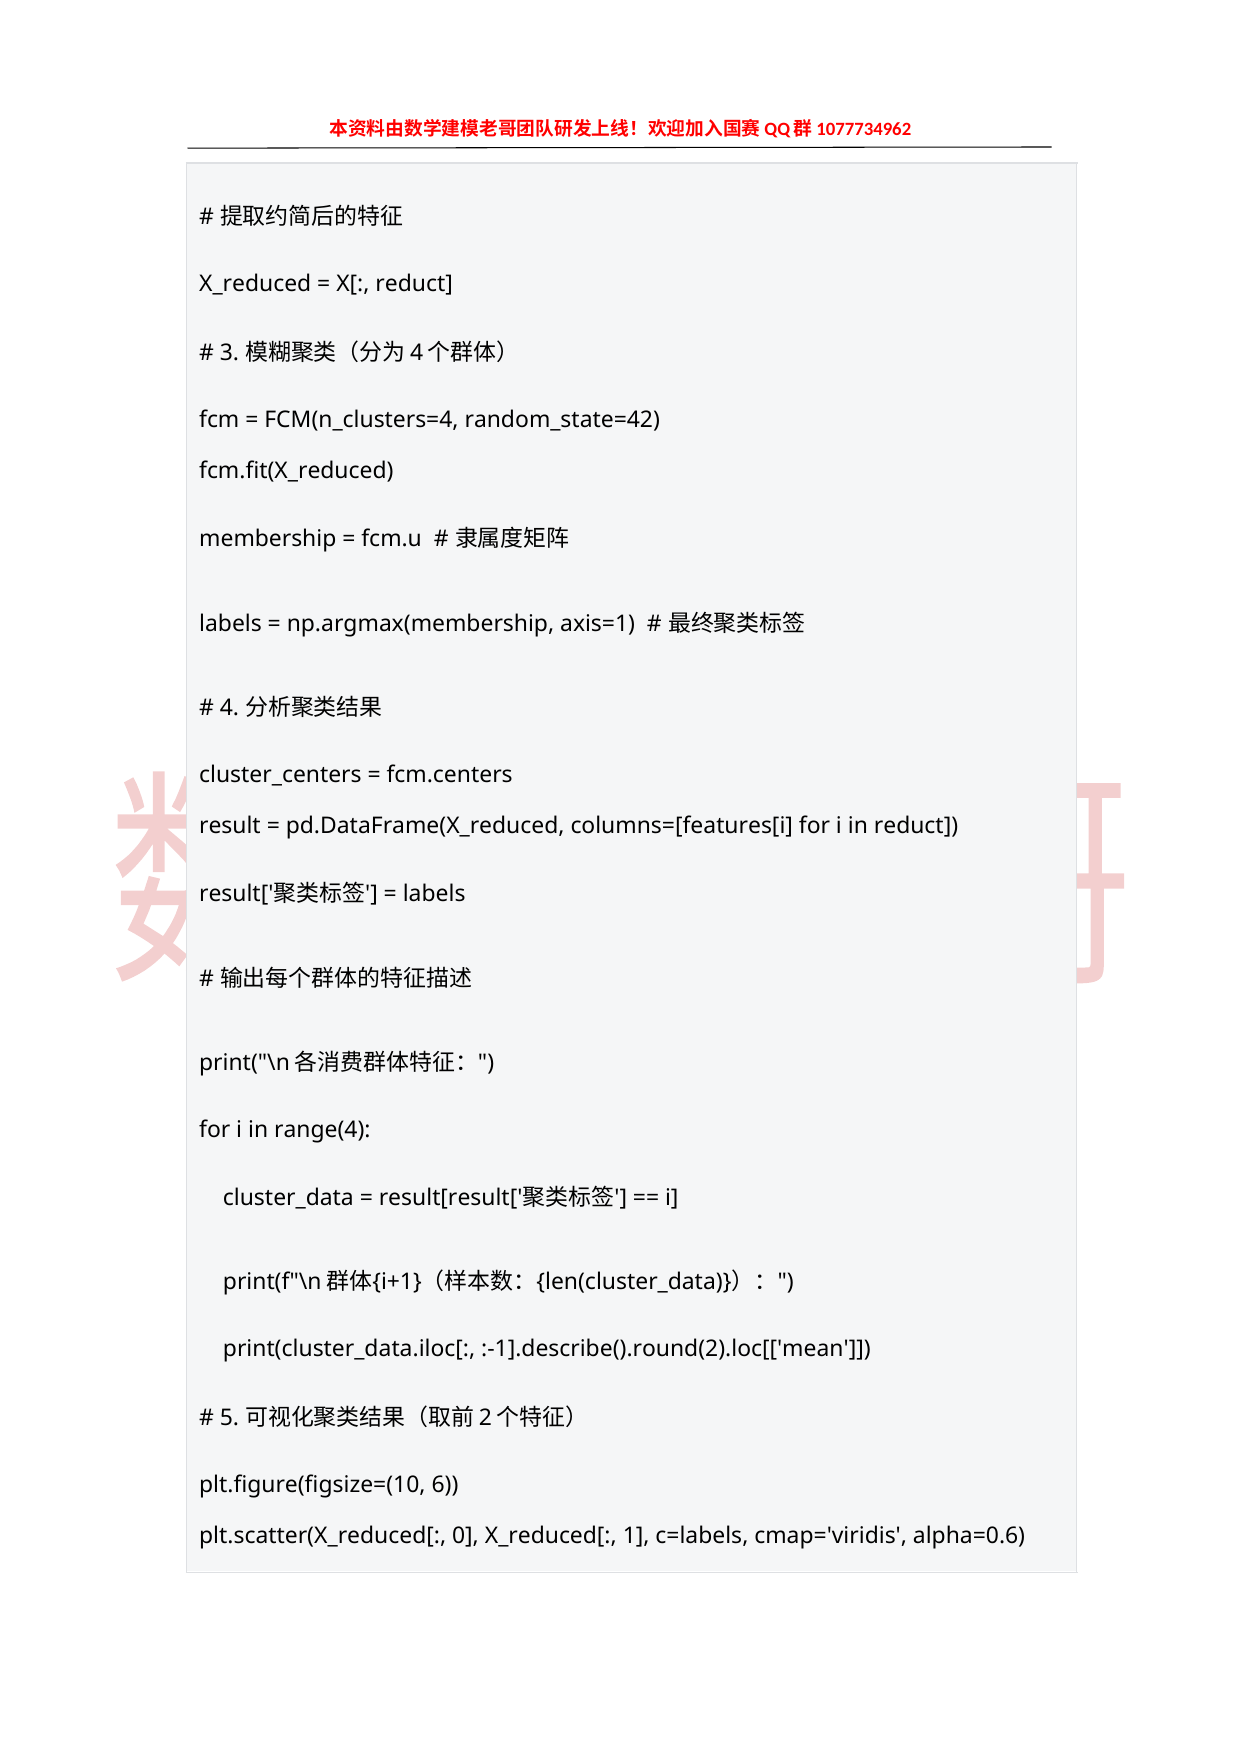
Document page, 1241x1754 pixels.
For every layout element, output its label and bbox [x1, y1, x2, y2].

table_header [187, 164, 1076, 1571]
